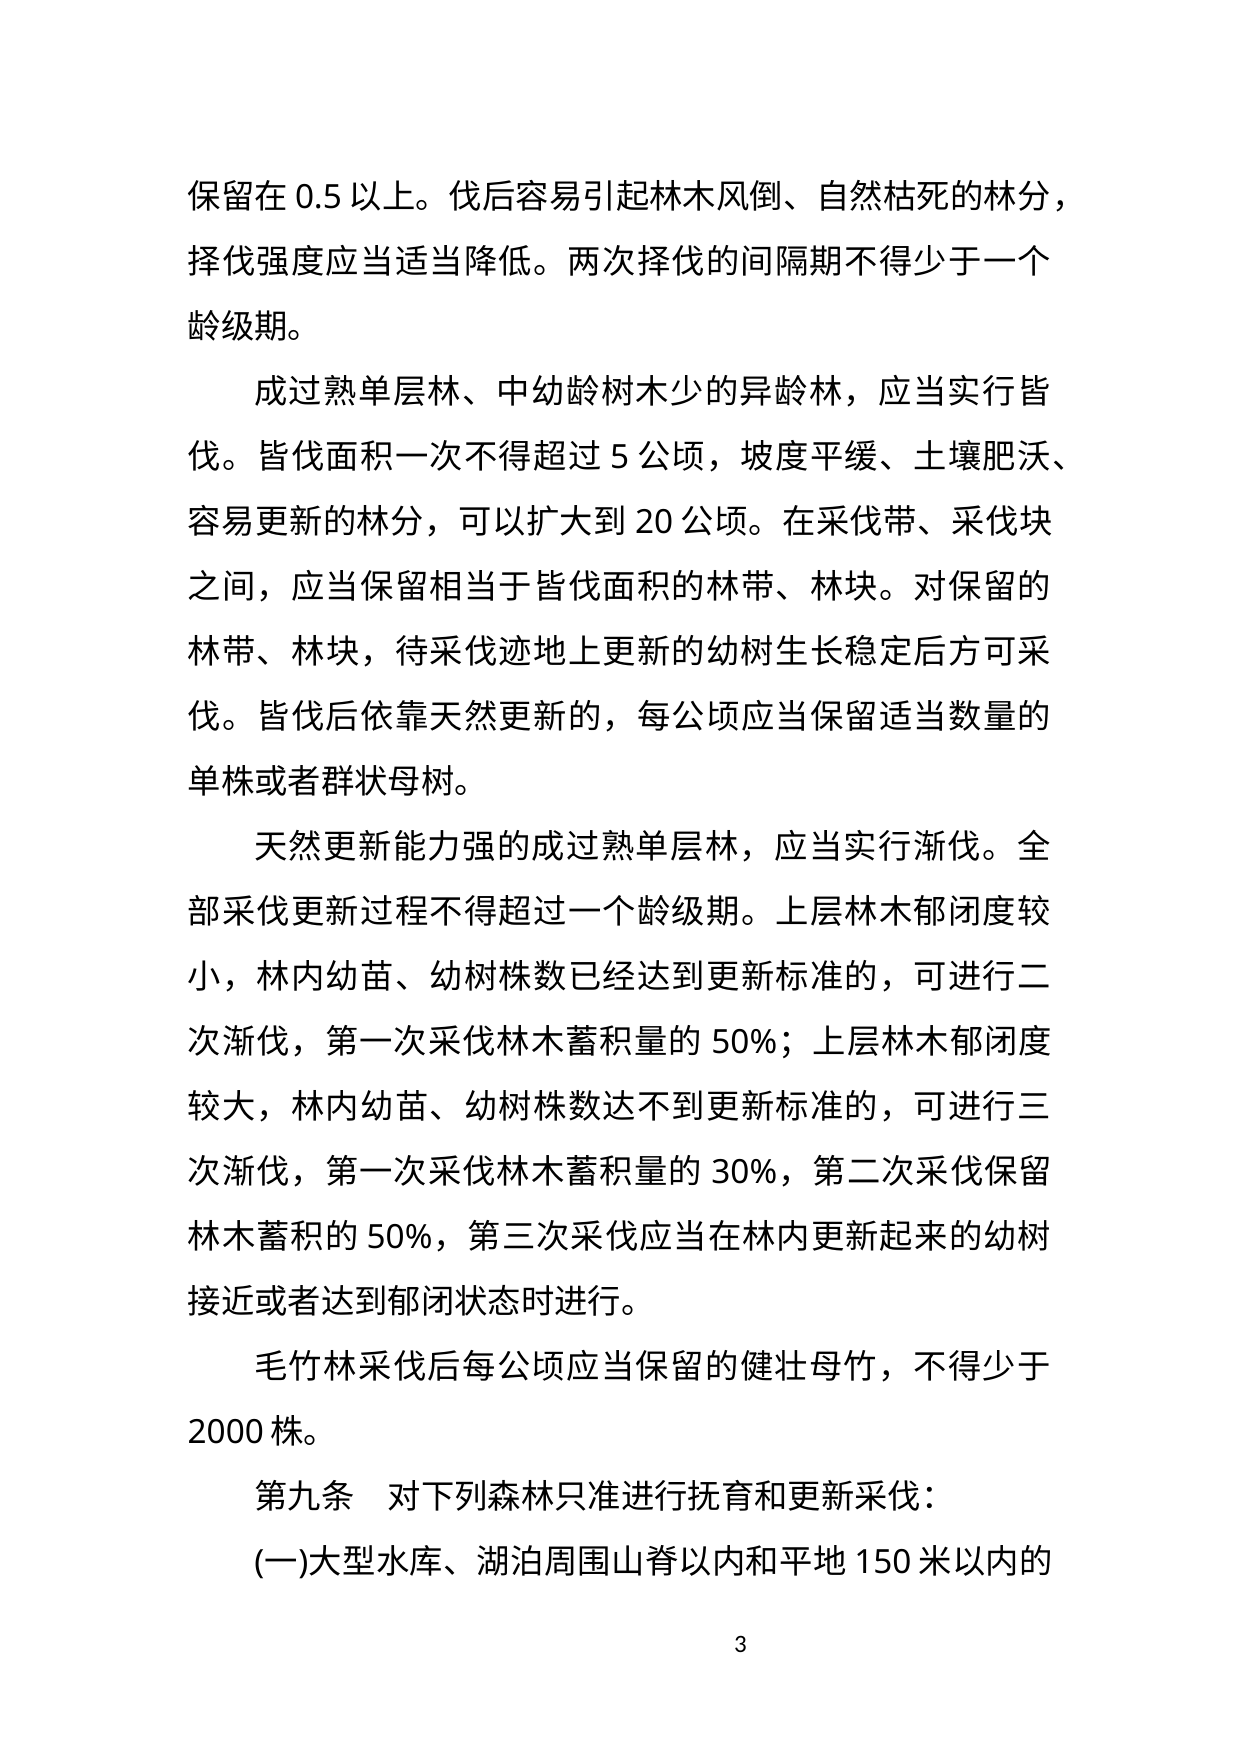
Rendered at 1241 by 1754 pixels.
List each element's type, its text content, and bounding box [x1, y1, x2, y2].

text 天然更新能力强的成过熟单层林，应当实行渐伐。全部采伐更新过程不得超过一个龄级期。上层林木郁闭度较小，林内幼苗、幼树株数已经达到更新标准的，可进行二次渐伐，第一次采伐林木蓄积量的50%；上层林木郁闭度较大，林内幼苗、幼树株数达不到更新标准的，可进行三次渐伐，第一次采伐林木蓄积量的30%，第二次采伐保留林木蓄积的50%，第三次采伐应当在林内更新起来的幼树接近或者达到郁闭状态时进行。 [187, 812, 1053, 1332]
text 成过熟单层林、中幼龄树木少的异龄林，应当实行皆伐。皆伐面积一次不得超过5公顷，坡度平缓、土壤肥沃、容易更新的林分，可以扩大到20公顷。在采伐带、采伐块之间，应当保留相当于皆伐面积的林带、林块。对保留的林带、林块，待采伐迹地上更新的幼树生长稳定后方可采伐。皆伐后依靠天然更新的，每公顷应当保留适当数量的单株或者群状母树。 [187, 357, 1053, 812]
text 第九条 对下列森林只准进行抚育和更新采伐： [187, 1462, 1053, 1527]
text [187, 1527, 1053, 1592]
text 毛竹林采伐后每公顷应当保留的健壮母竹，不得少于2000株。 [187, 1332, 1053, 1462]
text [187, 162, 1053, 357]
